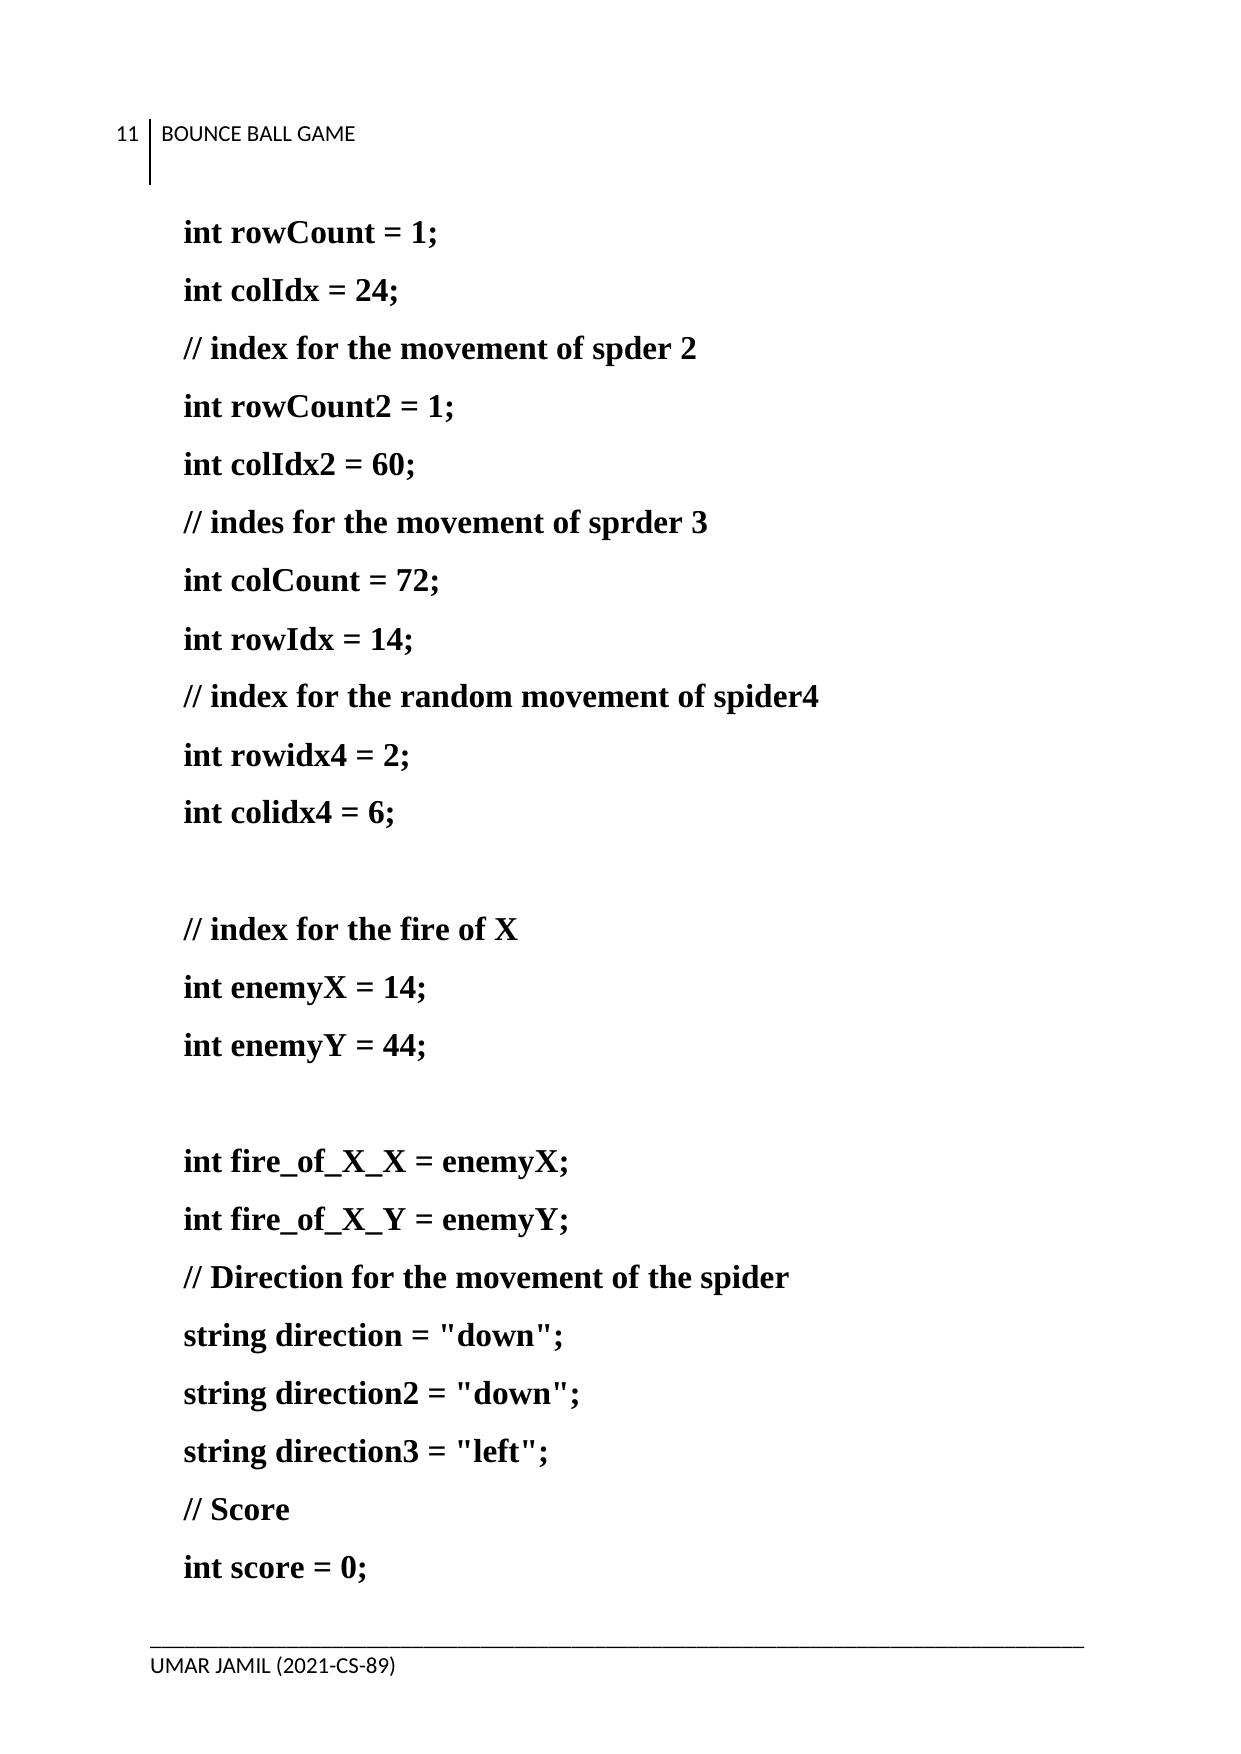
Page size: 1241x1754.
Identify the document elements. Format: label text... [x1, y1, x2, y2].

text int rowCount = 1; [150, 213, 1090, 251]
text string direction3 = "left"; [150, 1431, 1090, 1469]
text int rowCount2 = 1; [150, 387, 1090, 425]
text int rowidx4 = 2; [150, 735, 1090, 773]
text string direction2 = "down"; [150, 1373, 1090, 1411]
text int colIdx = 24; [150, 271, 1090, 309]
text int score = 0; [150, 1547, 1090, 1585]
text int fire_of_X_Y = enemyY; [150, 1199, 1090, 1237]
text string direction = "down"; [150, 1315, 1090, 1353]
text int fire_of_X_X = enemyX; [150, 1141, 1090, 1179]
text // index for the fire of X [150, 909, 1090, 947]
text int colIdx2 = 60; [150, 445, 1090, 483]
text int colCount = 72; [150, 561, 1090, 599]
text int enemyY = 44; [150, 1025, 1090, 1063]
text int colidx4 = 6; [150, 793, 1090, 831]
text int rowIdx = 14; [150, 619, 1090, 657]
text // index for the movement of spder 2 [150, 329, 1090, 367]
text // Direction for the movement of the spider [150, 1257, 1090, 1295]
text // indes for the movement of sprder 3 [150, 503, 1090, 541]
text // index for the random movement of spider4 [150, 677, 1090, 715]
text int enemyX = 14; [150, 967, 1090, 1005]
text // Score [150, 1489, 1090, 1527]
